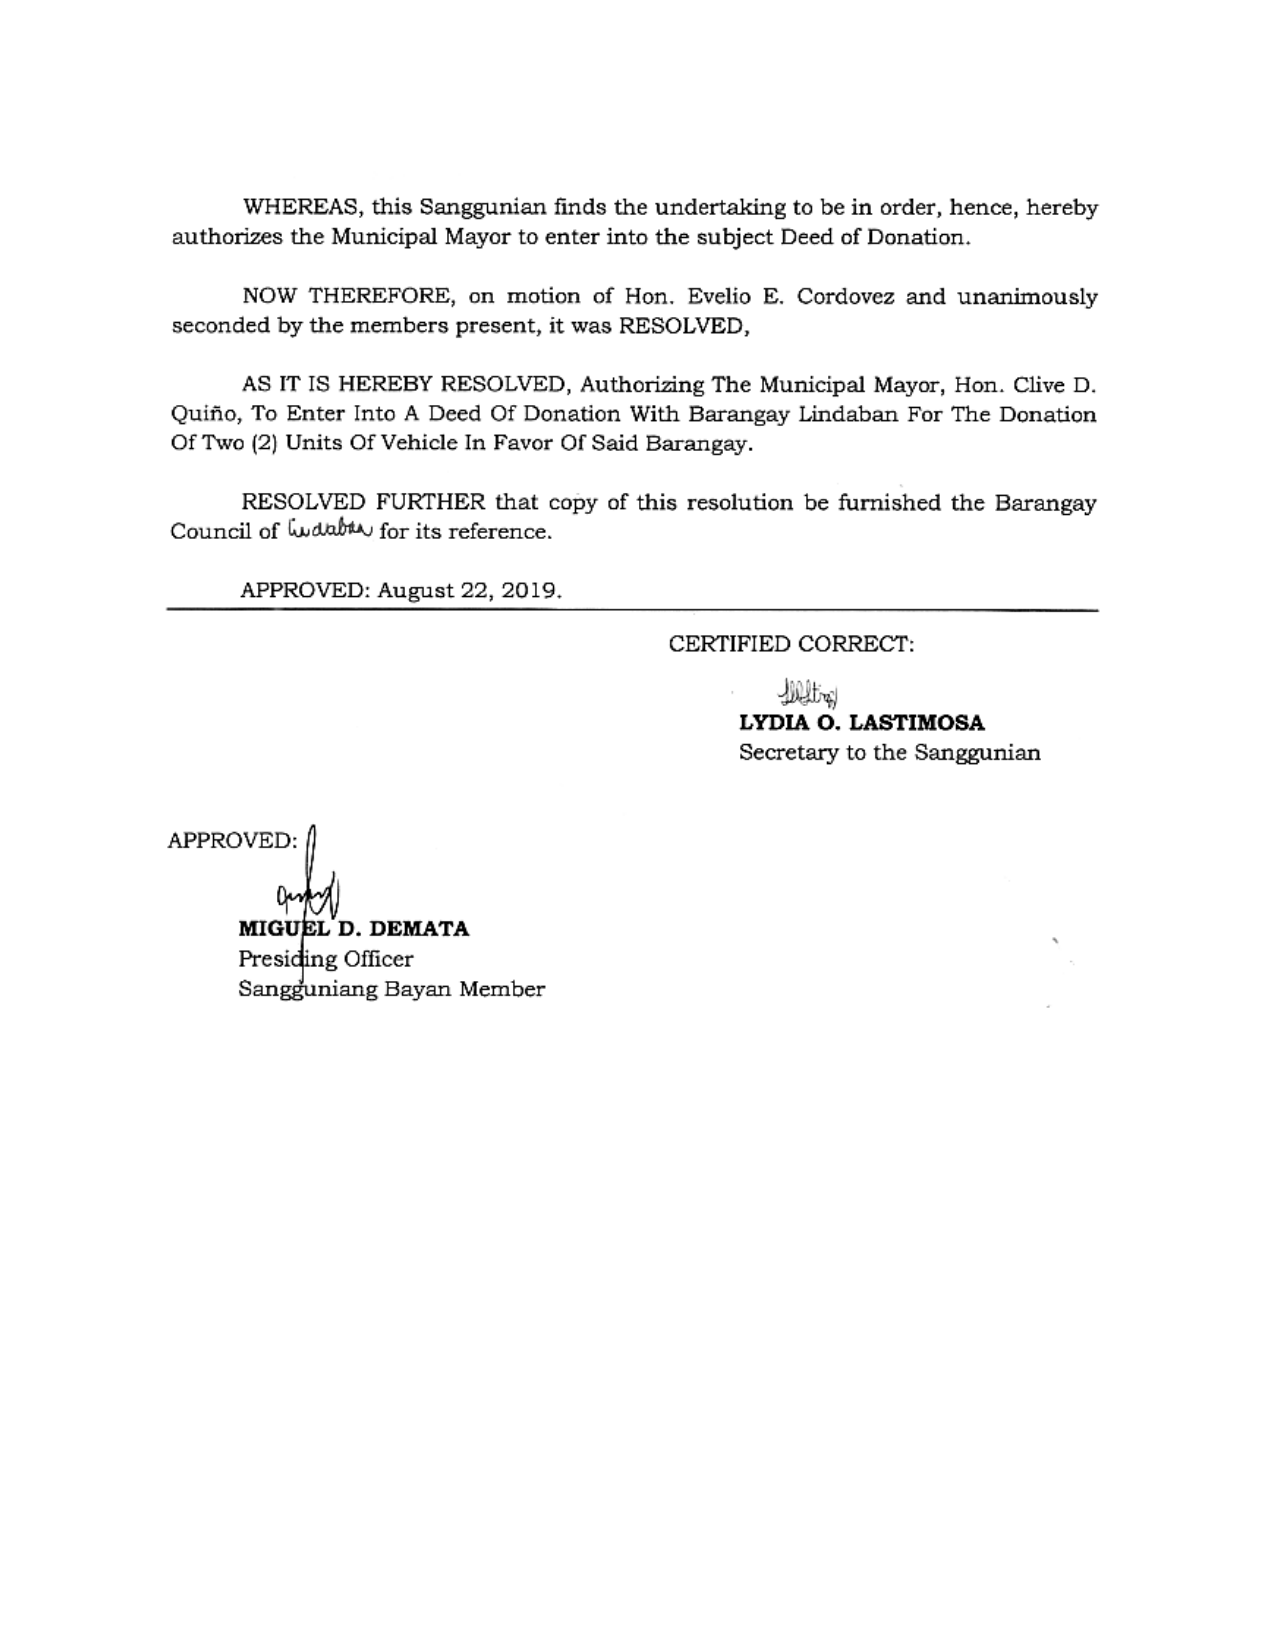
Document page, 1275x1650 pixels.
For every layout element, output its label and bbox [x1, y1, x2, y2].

picture [150, 149, 1126, 1046]
